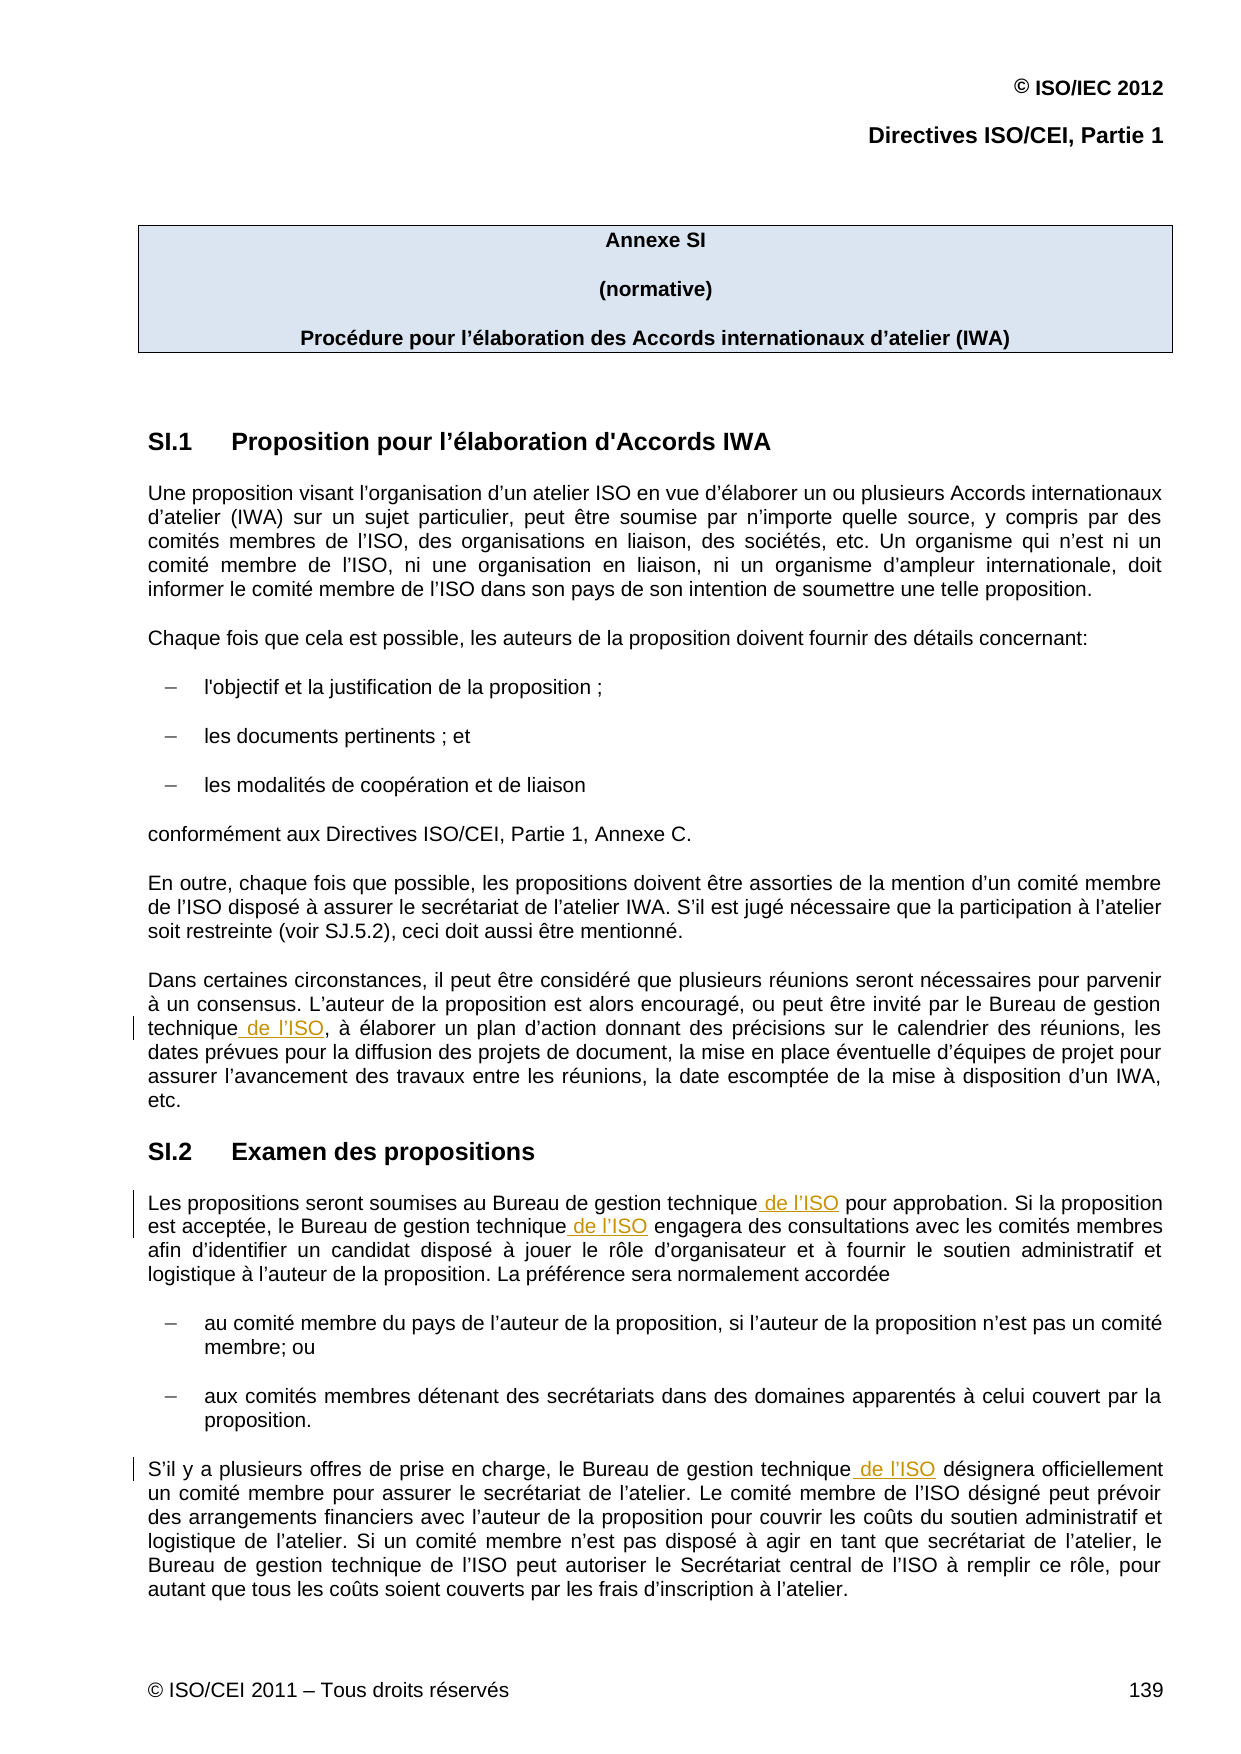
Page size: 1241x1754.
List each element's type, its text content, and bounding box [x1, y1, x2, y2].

text Dans certaines circonstances, il peut être considéré que plusieurs réunions seront nécessaires pour parvenir à un consensus. L’auteur de la proposition est alors encouragé, ou peut être invité par le Bureau de gestion technique, à élaborer un plan d’action donnant des précisions sur le calendrier des réunions, les dates prévues pour la diffusion des projets de document, la mise en place éventuelle d’équipes de projet pour assurer l’avancement des travaux entre les réunions, la date escomptée de la mise à disposition d’un IWA, etc. [148, 968, 1163, 1112]
list les modalités de coopération et de liaison [162, 773, 1163, 797]
text Procédure pour l’élaboration des Accords internationaux d’atelier (IWA) [139, 323, 1172, 352]
text Annexe SI [139, 226, 1172, 252]
text SI.2 Examen des propositions [148, 1137, 1163, 1165]
text SI.1 Proposition pour l’élaboration d'Accords IWA [148, 427, 1163, 456]
text conformément aux Directives ISO/CEI, Partie 1, Annexe C. [148, 822, 1163, 846]
list les documents pertinents ; et [162, 724, 1163, 748]
text S’il y a plusieurs offres de prise en charge, le Bureau de gestion technique désignera officiellement un comité membre pour assurer le secrétariat de l’atelier. Le comité membre de l’ISO désigné peut prévoir des arrangements financiers avec l’auteur de la proposition pour couvrir les coûts du soutien administratif et logistique de l’atelier. Si un comité membre n’est pas disposé à agir en tant que secrétariat de l’atelier, le Bureau de gestion technique de l’ISO peut autoriser le Secrétariat central de l’ISO à remplir ce rôle, pour autant que tous les coûts soient couverts par les frais d’inscription à l’atelier. [148, 1457, 1163, 1601]
list aux comités membres détenant des secrétariats dans des domaines apparentés à celui couvert par la proposition. [162, 1384, 1163, 1432]
text Chaque fois que cela est possible, les auteurs de la proposition doivent fournir des détails concernant: [148, 626, 1163, 650]
list au comité membre du pays de l’auteur de la proposition, si l’auteur de la proposition n’est pas un comité membre; ou [162, 1311, 1163, 1359]
list l'objectif et la justification de la proposition ; [162, 675, 1163, 699]
text (normative) [139, 274, 1172, 301]
text Une proposition visant l’organisation d’un atelier ISO en vue d’élaborer un ou plusieurs Accords internationaux d’atelier (IWA) sur un sujet particulier, peut être soumise par n’importe quelle source, y compris par des comités membres de l’ISO, des organisations en liaison, des sociétés, etc. Un organisme qui n’est ni un comité membre de l’ISO, ni une organisation en liaison, ni un organisme d’ampleur internationale, doit informer le comité membre de l’ISO dans son pays de son intention de soumettre une telle proposition. [148, 481, 1163, 601]
text Les propositions seront soumises au Bureau de gestion technique pour approbation. Si la proposition est acceptée, le Bureau de gestion technique engagera des consultations avec les comités membres afin d’identifier un candidat disposé à jouer le rôle d’organisateur et à fournir le soutien administratif et logistique à l’auteur de la proposition. La préférence sera normalement accordée [148, 1190, 1163, 1286]
text En outre, chaque fois que possible, les propositions doivent être assorties de la mention d’un comité membre de l’ISO disposé à assurer le secrétariat de l’atelier IWA. S’il est jugé nécessaire que la participation à l’atelier soit restreinte (voir SJ.5.2), ceci doit aussi être mentionné. [148, 871, 1163, 943]
